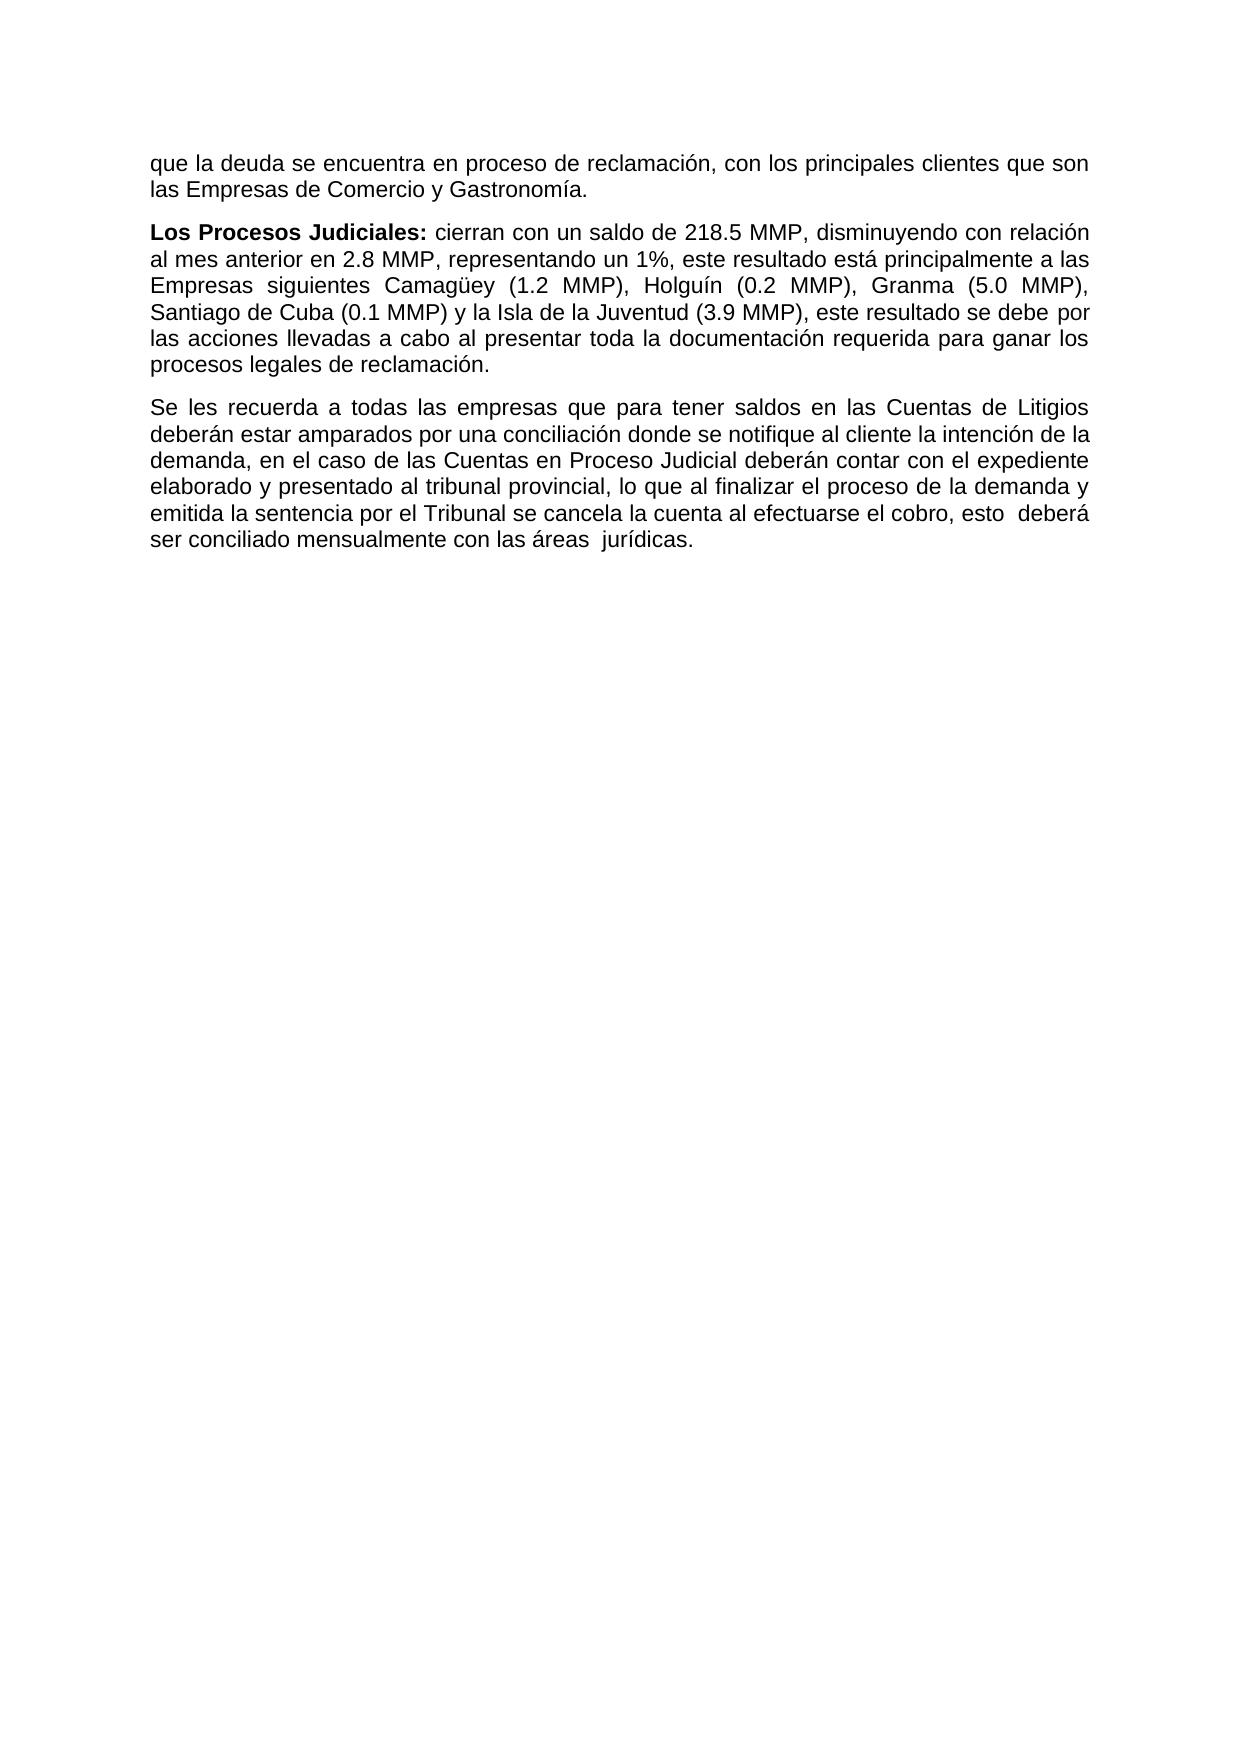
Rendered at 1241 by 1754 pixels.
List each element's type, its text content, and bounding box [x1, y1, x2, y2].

text Los Procesos Judiciales: cierran con un saldo de 218.5 MMP, disminuyendo con relación al mes anterior en 2.8 MMP, representando un 1%, este resultado está principalmente a las Empresas siguientes Camagüey (1.2 MMP), Holguín (0.2 MMP), Granma (5.0 MMP), Santiago de Cuba (0.1 MMP) y la Isla de la Juventud (3.9 MMP), este resultado se debe por las acciones llevadas a cabo al presentar toda la documentación requerida para ganar los procesos legales de reclamación. [150, 219, 1090, 377]
text Se les recuerda a todas las empresas que para tener saldos en las Cuentas de Litigios deberán estar amparados por una conciliación donde se notifique al cliente la intención de la demanda, en el caso de las Cuentas en Proceso Judicial deberán contar con el expediente elaborado y presentado al tribunal provincial, lo que al finalizar el proceso de la demanda y emitida la sentencia por el Tribunal se cancela la cuenta al efectuarse el cobro, esto deberá ser conciliado mensualmente con las áreas jurídicas. [150, 394, 1090, 552]
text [150, 150, 1090, 203]
